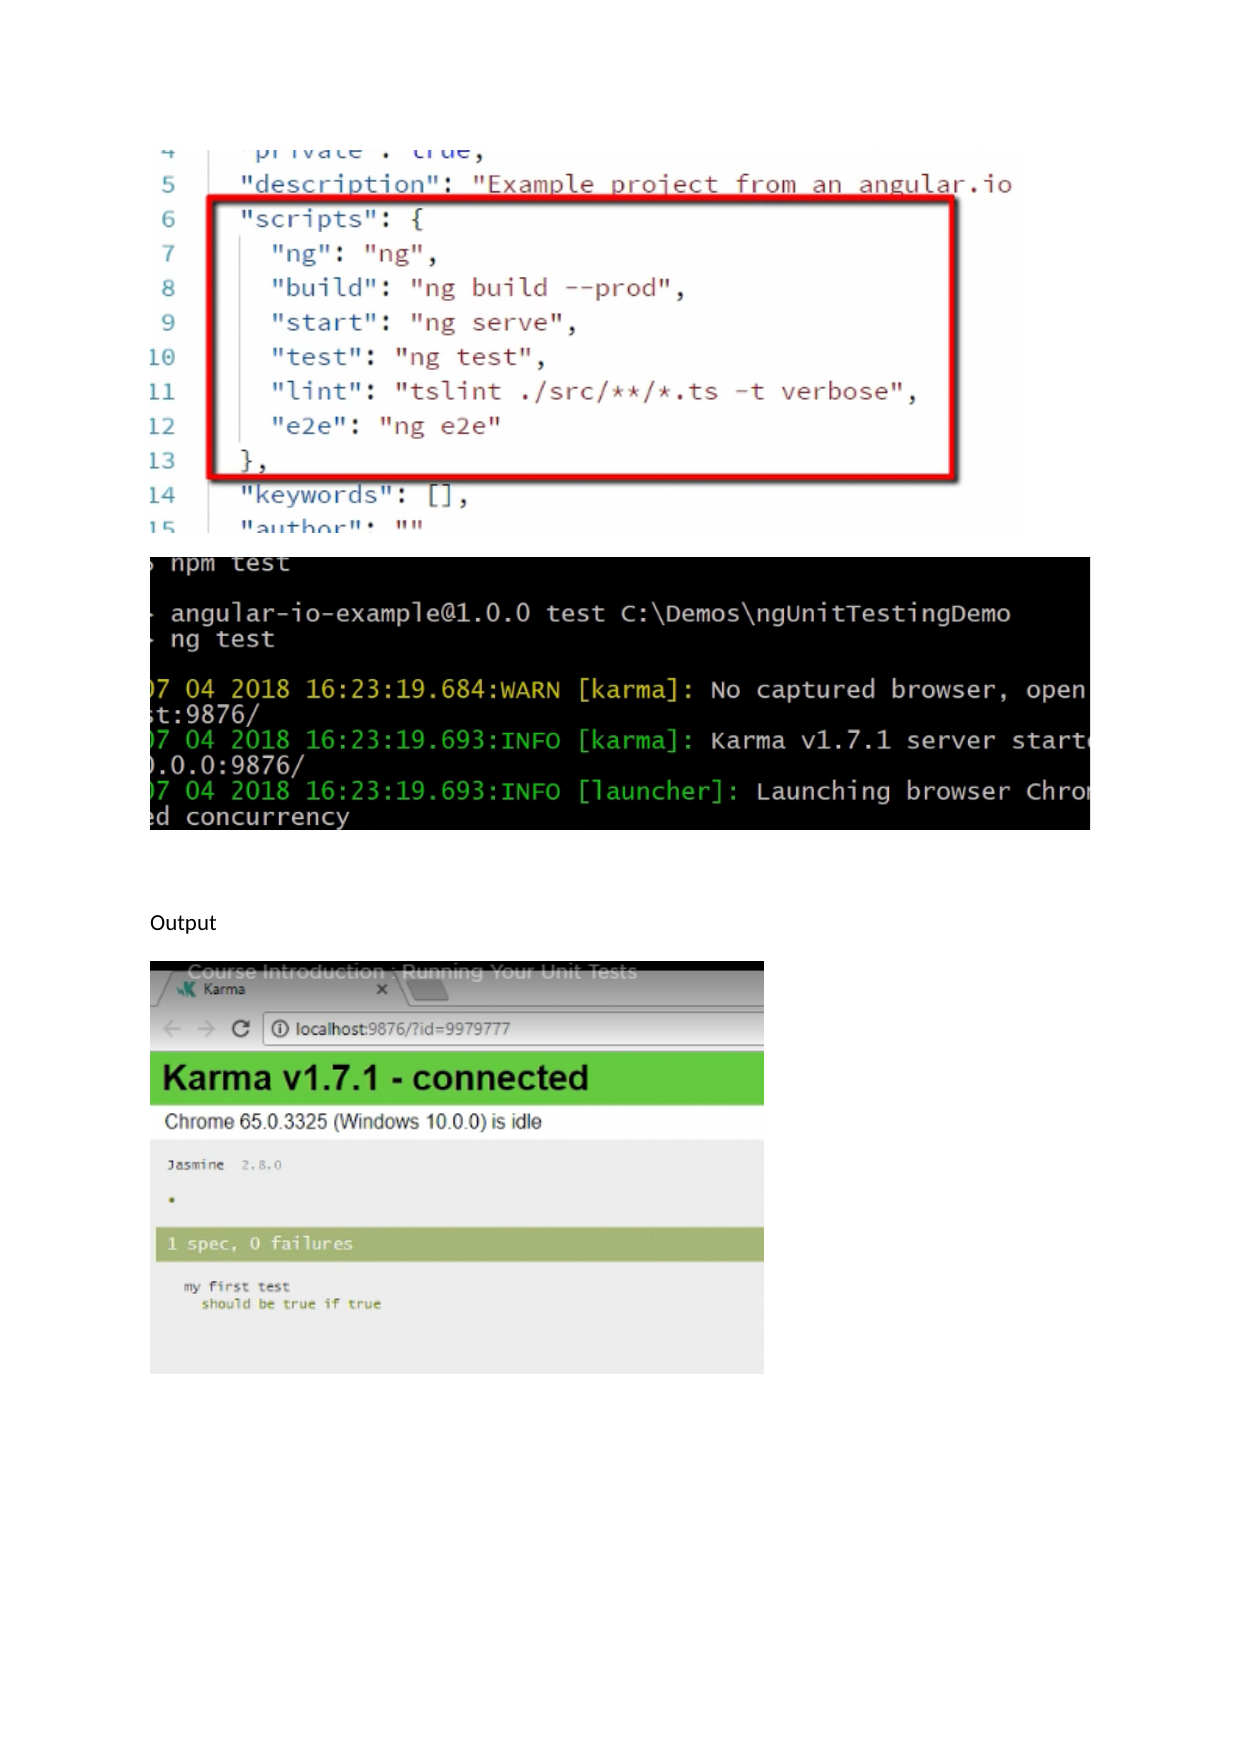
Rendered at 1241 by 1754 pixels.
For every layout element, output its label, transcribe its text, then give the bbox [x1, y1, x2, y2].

text Output [150, 908, 1090, 936]
picture [150, 557, 1091, 830]
picture [150, 961, 764, 1374]
picture [150, 150, 1022, 533]
